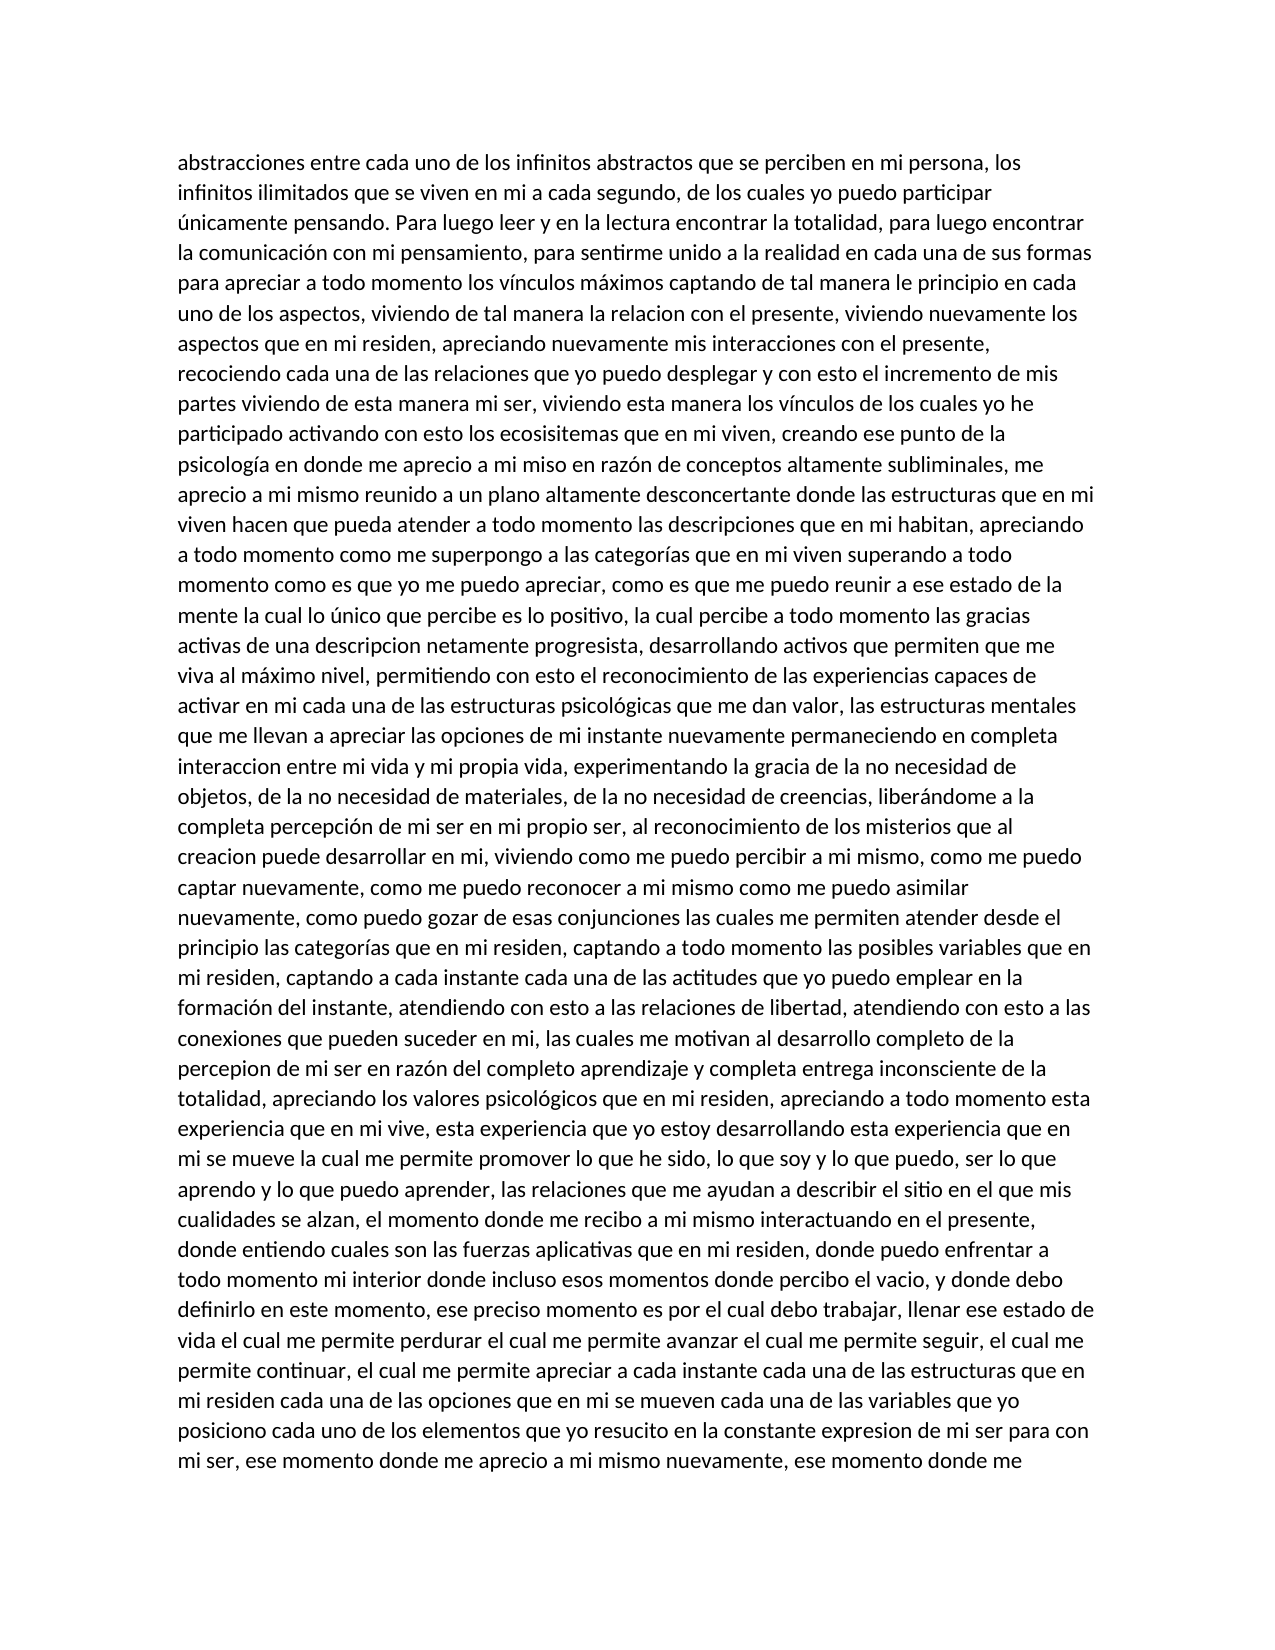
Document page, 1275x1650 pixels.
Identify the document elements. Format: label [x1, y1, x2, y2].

text [177, 148, 1098, 1474]
